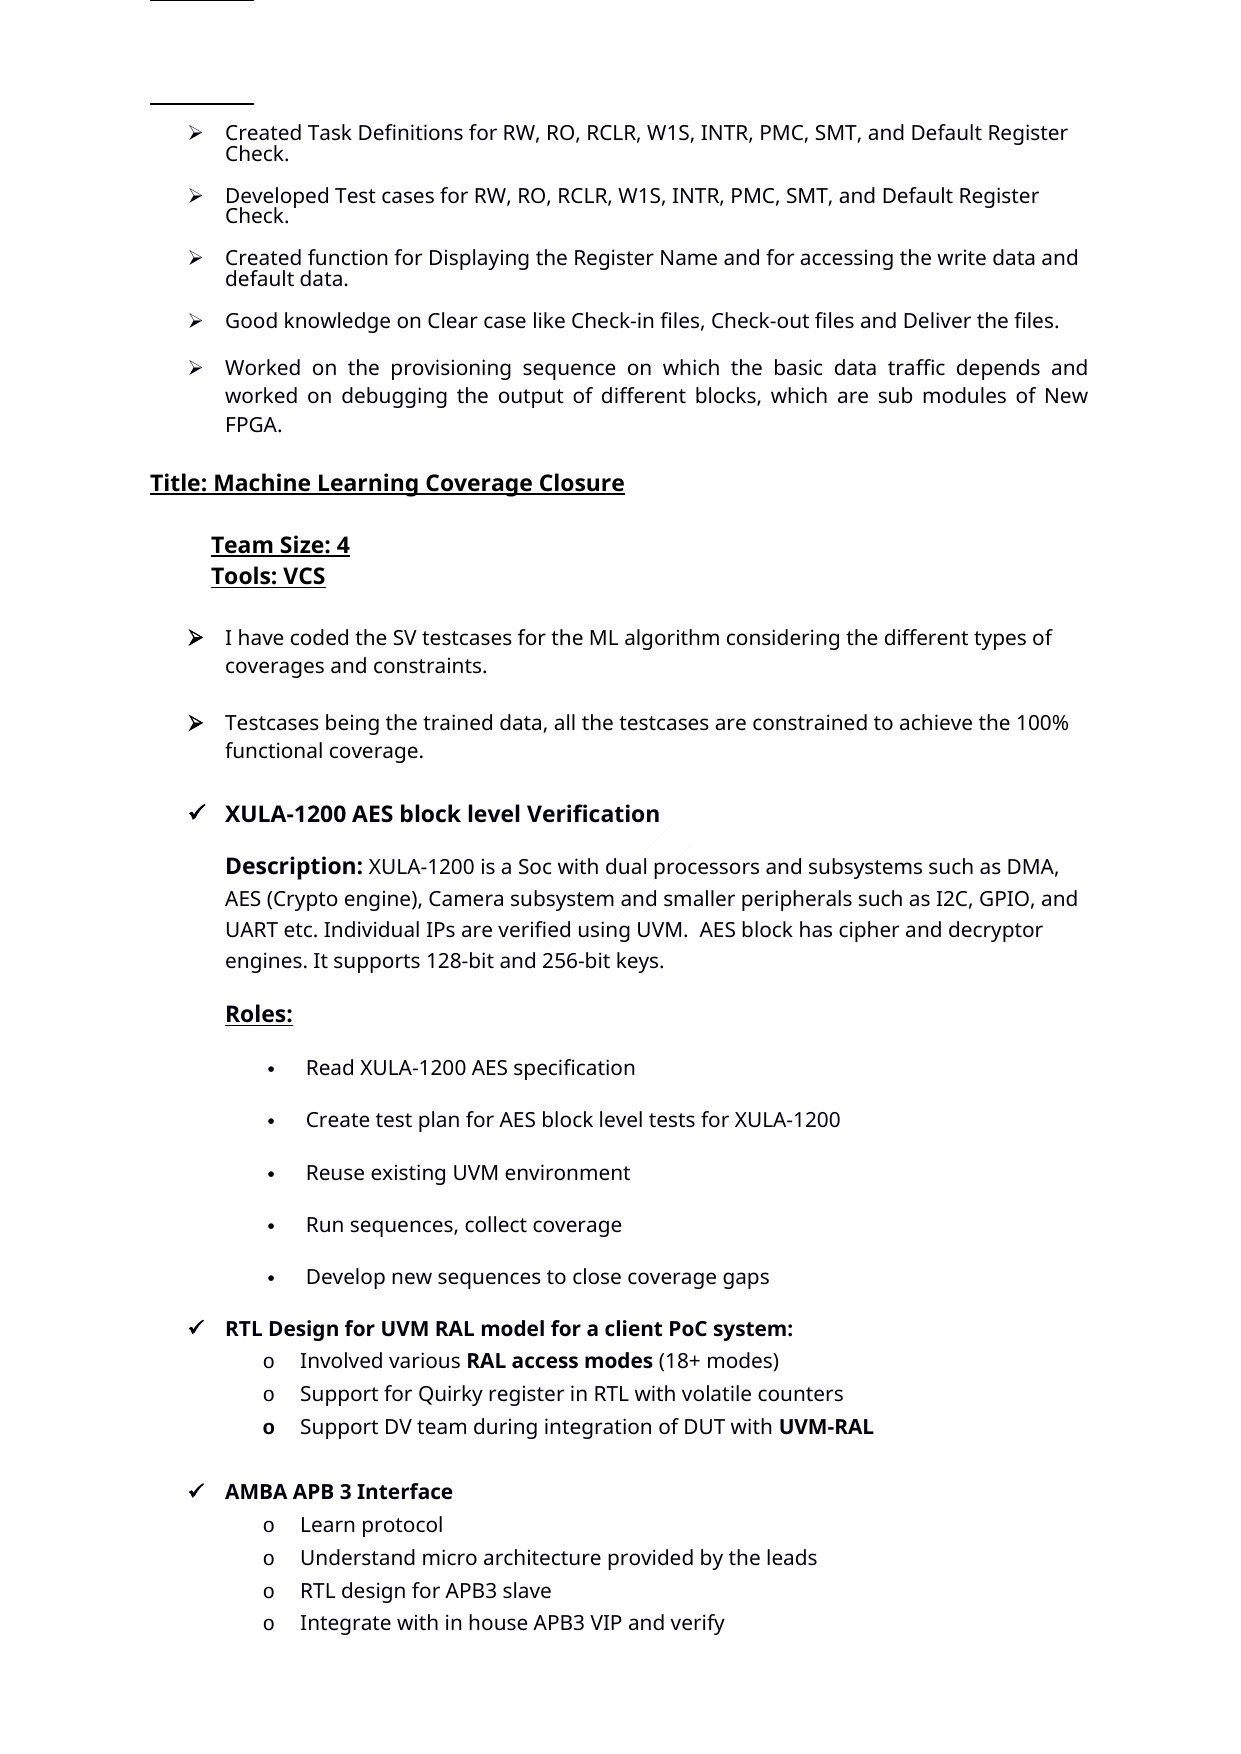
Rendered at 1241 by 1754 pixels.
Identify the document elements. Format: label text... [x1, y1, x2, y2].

text Tools: VCS [150, 560, 1090, 591]
list Created function for Displaying the Register Name and for accessing the write data and default data. [187, 249, 1090, 291]
list Understand micro architecture provided by the leads [262, 1543, 1090, 1571]
list RTL design for APB3 slave [262, 1576, 1090, 1604]
text Team Size: 4 [150, 529, 1090, 560]
list Integrate with in house APB3 VIP and verify [262, 1608, 1090, 1637]
list I have coded the SV testcases for the ML algorithm considering the different types of coverages and constraints. [187, 623, 1090, 679]
list Run sequences, collect coverage [268, 1210, 1090, 1238]
list RTL Design for UVM RAL model for a client PoC system: [187, 1314, 1090, 1342]
list Testcases being the trained data, all the testcases are constrained to achieve the 100% functional coverage. [187, 708, 1090, 765]
list Read XULA-1200 AES specification [268, 1053, 1090, 1082]
list Good knowledge on Clear case like Check-in files, Check-out files and Deliver the files. [187, 311, 1090, 332]
list Support for Quirky register in RTL with volatile counters [262, 1379, 1090, 1408]
text Title: Machine Learning Coverage Closure [150, 466, 1090, 498]
list Develop new sequences to close coverage gaps [268, 1262, 1090, 1290]
list Reuse existing UVM environment [268, 1158, 1090, 1186]
list Created Task Definitions for RW, RO, RCLR, W1S, INTR, PMC, SMT, and Default Register Check. [187, 124, 1090, 166]
list Involved various RAL access modes (18+ modes) [262, 1346, 1090, 1375]
list XULA-1200 AES block level Verification [187, 797, 1090, 829]
list Create test plan for AES block level tests for XULA-1200 [268, 1106, 1090, 1134]
list Worked on the provisioning sequence on which the basic data traffic depends and worked on debugging the output of different blocks, which are sub modules of New FPGA. [187, 353, 1090, 438]
text Description: XULA-1200 is a Soc with dual processors and subsystems such as DMA, AES (Crypto engine), Camera subsystem and smaller peripherals such as I2C, GPIO, and UART etc. Individual IPs are verified using UVM. AES block has cipher and decryptor engines. It supports 128-bit and 256-bit keys. [225, 849, 1090, 974]
list AMBA APB 3 Interface [187, 1477, 1090, 1506]
list Developed Test cases for RW, RO, RCLR, W1S, INTR, PMC, SMT, and Default Register Check. [187, 186, 1090, 228]
list Learn protocol [262, 1510, 1090, 1539]
list Support DV team during integration of DUT with UVM-RAL [262, 1412, 1090, 1441]
text Roles: [225, 998, 1090, 1029]
